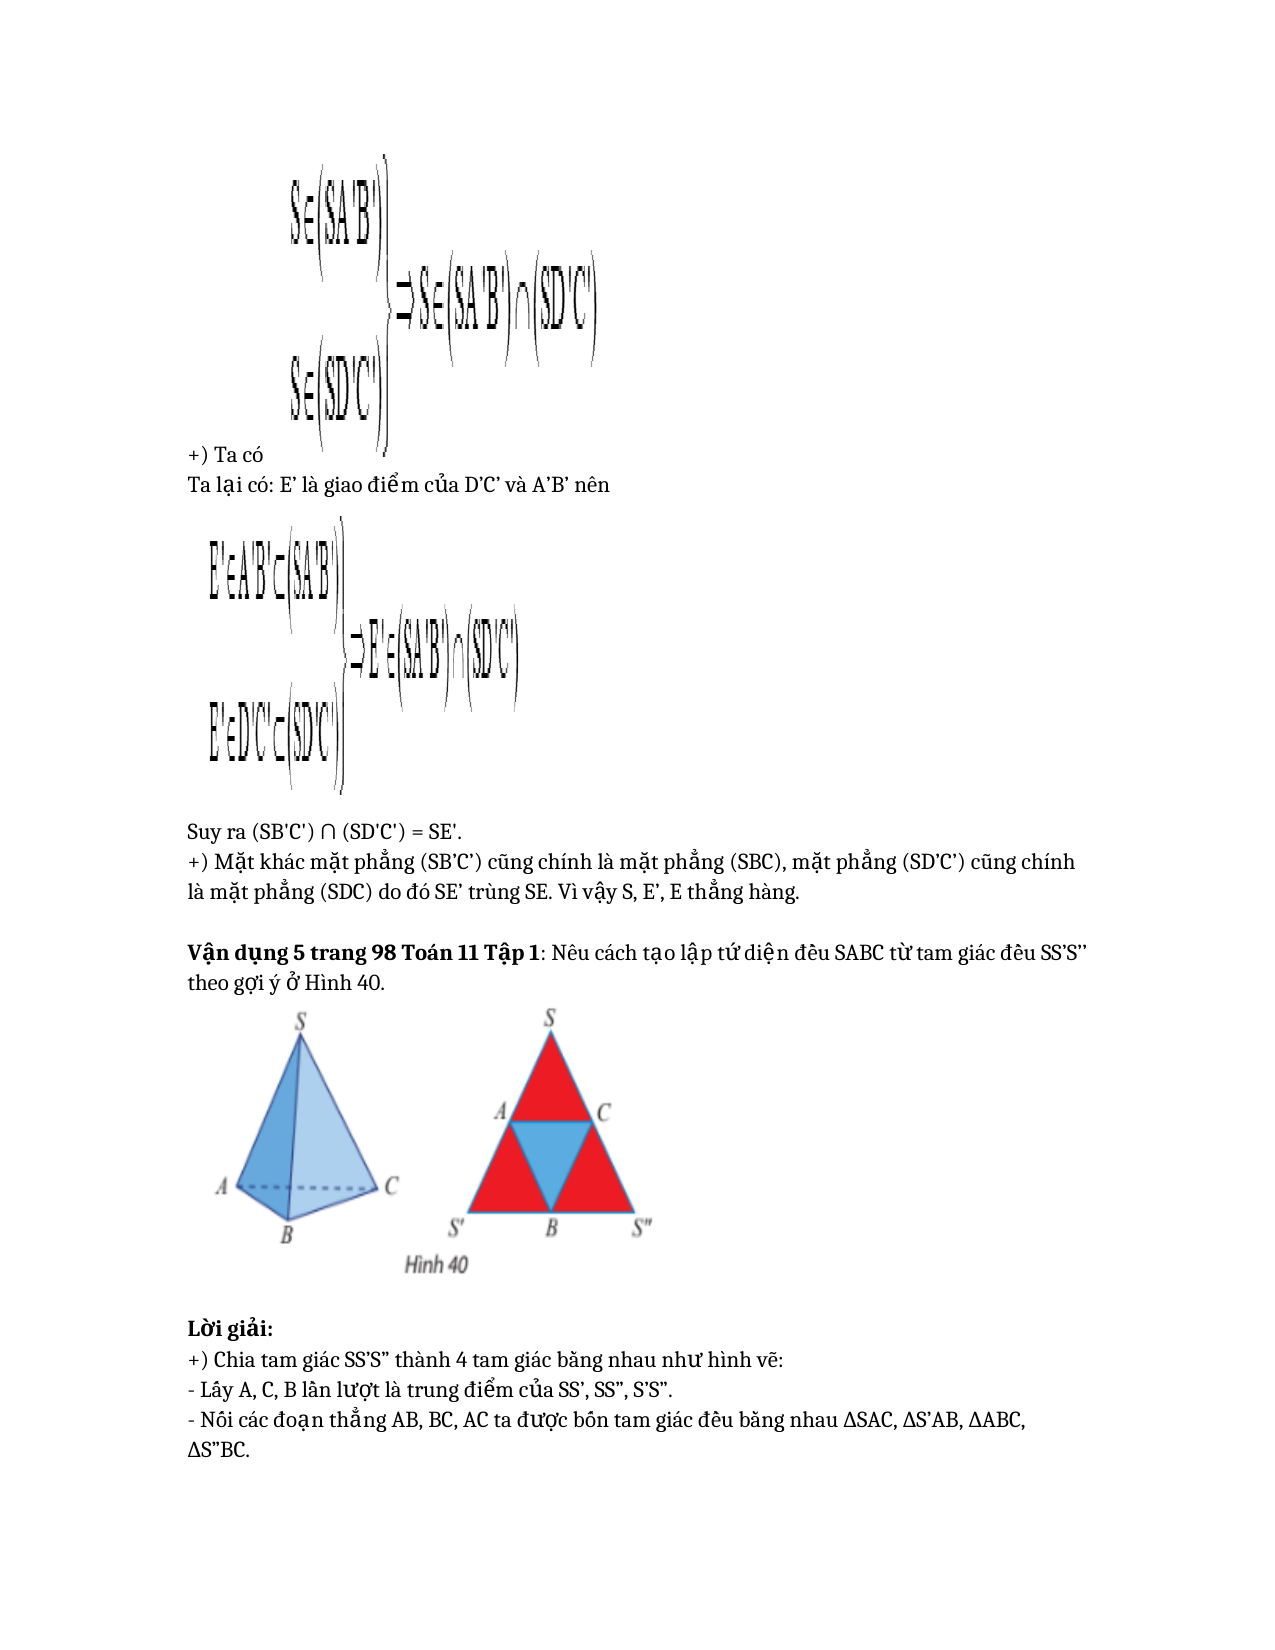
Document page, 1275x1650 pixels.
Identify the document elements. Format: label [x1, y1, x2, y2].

picture [287, 150, 600, 463]
picture [206, 1000, 671, 1313]
text [187, 150, 1087, 1463]
picture [206, 502, 519, 815]
